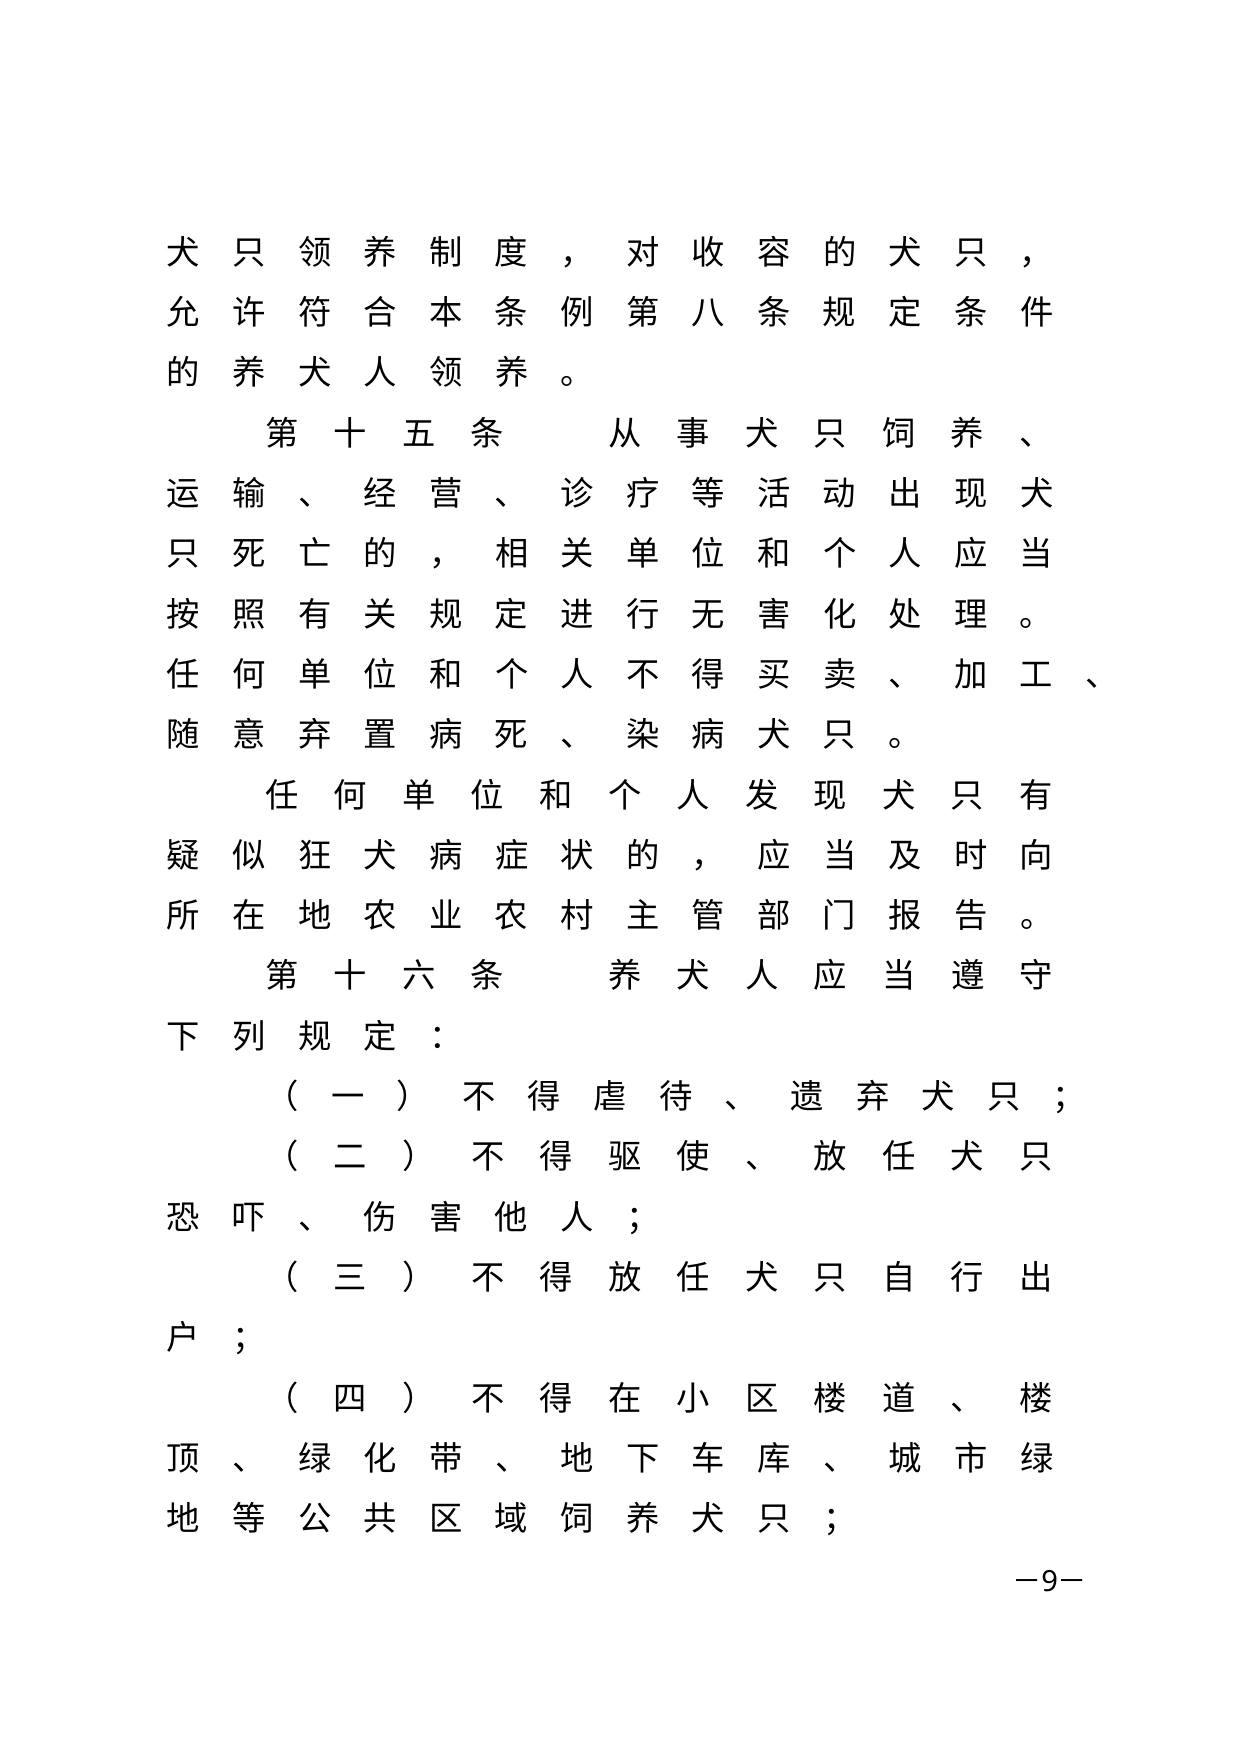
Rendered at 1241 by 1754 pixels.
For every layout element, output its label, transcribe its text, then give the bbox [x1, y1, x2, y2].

text （一）不得虐待、遗弃犬只； [167, 1064, 1085, 1124]
text （四）不得在小区楼道、楼顶、绿化带、地下车库、城市绿地等公共区域饲养犬只； [167, 1365, 1085, 1546]
text （二）不得驱使、放任犬只恐吓、伤害他人； [167, 1124, 1085, 1245]
text （三）不得放任犬只自行出户； [167, 1245, 1085, 1365]
text 任何单位和个人发现犬只有疑似狂犬病症状的，应当及时向所在地农业农村主管部门报告。 [167, 762, 1085, 943]
text 第十六条 养犬人应当遵守下列规定： [167, 943, 1085, 1064]
text 第十五条 从事犬只饲养、运输、经营、诊疗等活动出现犬只死亡的，相关单位和个人应当按照有关规定进行无害化处理。任何单位和个人不得买卖、加工、随意弃置病死、染病犬只。 [167, 400, 1085, 762]
text 犬只留检收容场所应当建立犬只领养制度，对收容的犬只，允许符合本条例第八条规定条件的养犬人领养。 [167, 219, 1085, 400]
